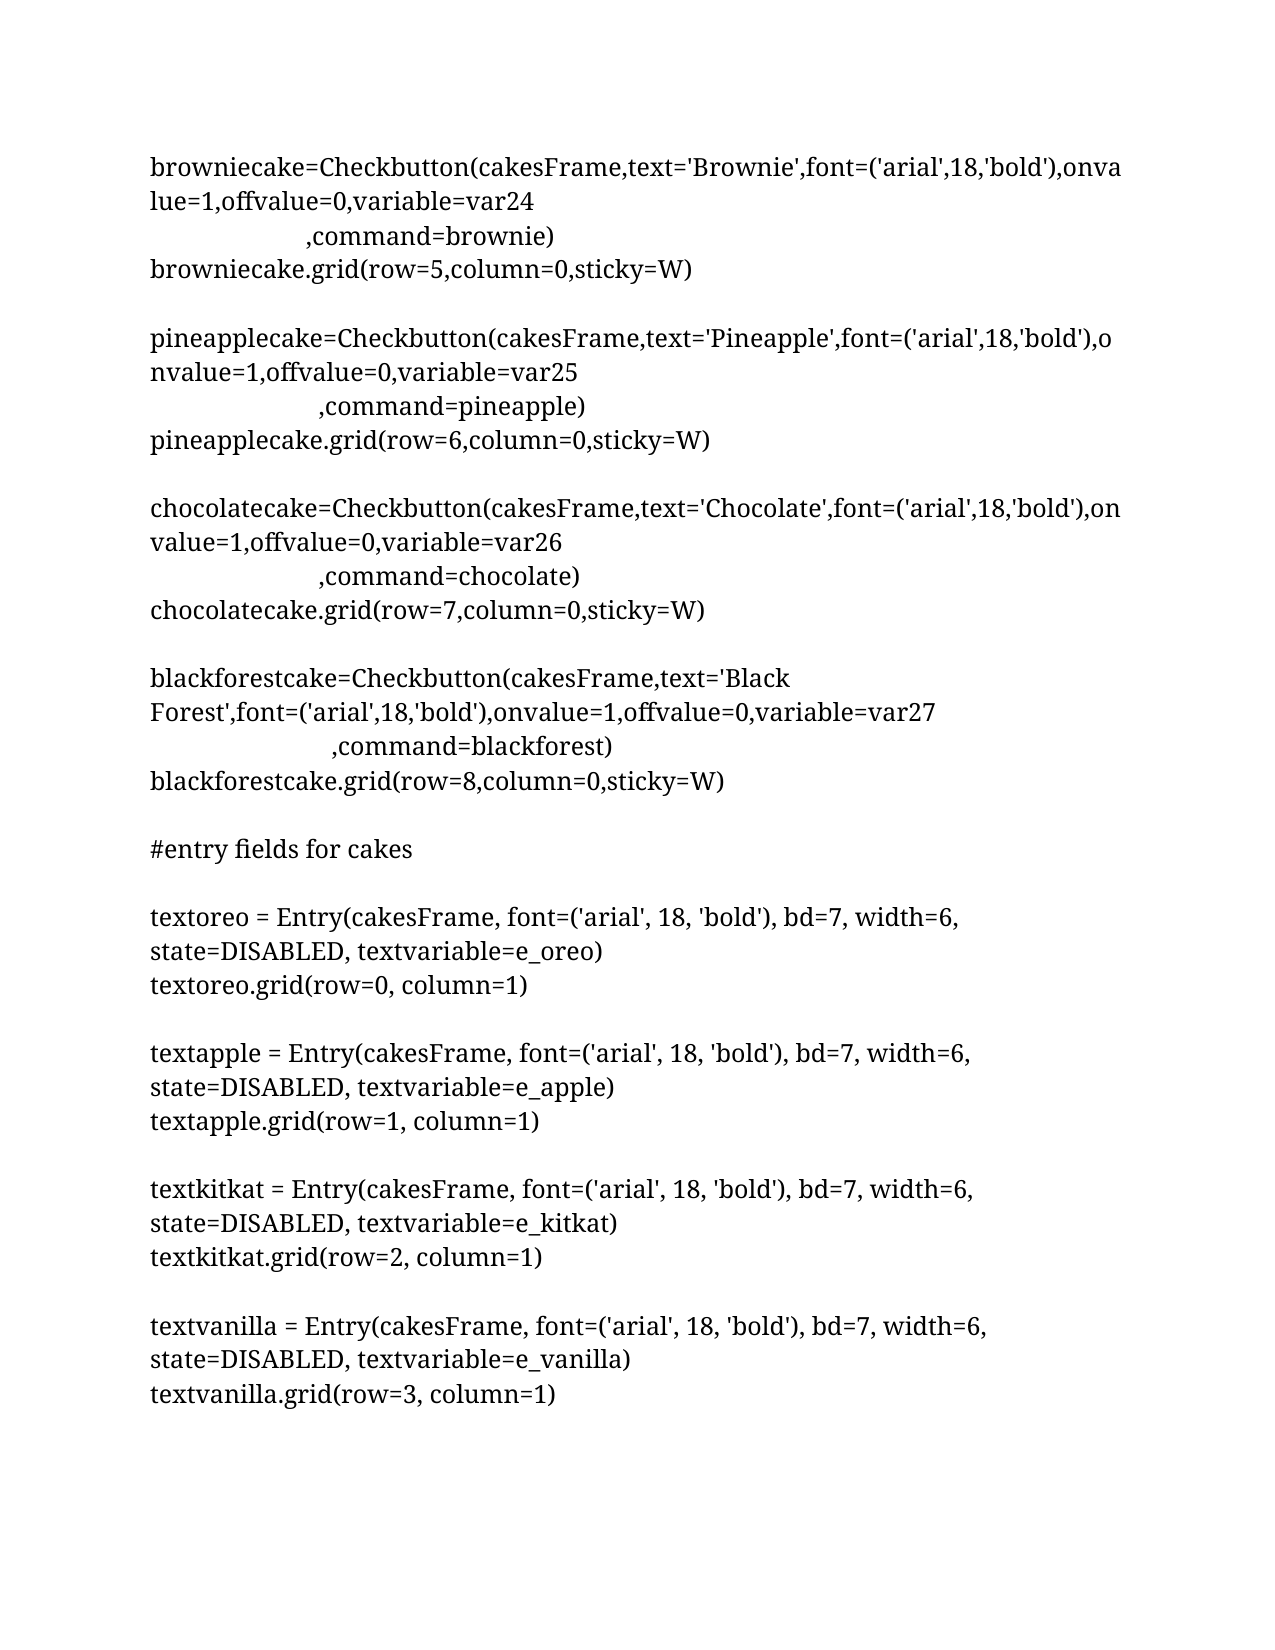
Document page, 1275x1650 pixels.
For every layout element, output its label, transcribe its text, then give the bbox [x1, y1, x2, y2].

text textkitkat = Entry(cakesFrame, font=('arial', 18, 'bold'), bd=7, width=6, state=DISABLED, textvariable=e_kitkat) [150, 1172, 1125, 1240]
text textoreo = Entry(cakesFrame, font=('arial', 18, 'bold'), bd=7, width=6, state=DISABLED, textvariable=e_oreo) [150, 899, 1125, 967]
text textapple = Entry(cakesFrame, font=('arial', 18, 'bold'), bd=7, width=6, state=DISABLED, textvariable=e_apple) [150, 1036, 1125, 1104]
text ,command=brownie) [150, 218, 1125, 252]
text textvanilla = Entry(cakesFrame, font=('arial', 18, 'bold'), bd=7, width=6, state=DISABLED, textvariable=e_vanilla) [150, 1308, 1125, 1376]
text textapple.grid(row=1, column=1) [150, 1104, 1125, 1138]
text browniecake=Checkbutton(cakesFrame,text='Brownie',font=('arial',18,'bold'),onvalue=1,offvalue=0,variable=var24 [150, 150, 1125, 218]
text pineapplecake.grid(row=6,column=0,sticky=W) [150, 422, 1125, 457]
text blackforestcake.grid(row=8,column=0,sticky=W) [150, 763, 1125, 797]
text ,command=chocolate) [150, 559, 1125, 593]
text textvanilla.grid(row=3, column=1) [150, 1376, 1125, 1410]
text ,command=pineapple) [150, 388, 1125, 422]
text browniecake.grid(row=5,column=0,sticky=W) [150, 252, 1125, 286]
text ,command=blackforest) [150, 729, 1125, 763]
text textoreo.grid(row=0, column=1) [150, 967, 1125, 1002]
text chocolatecake=Checkbutton(cakesFrame,text='Chocolate',font=('arial',18,'bold'),onvalue=1,offvalue=0,variable=var26 [150, 491, 1125, 559]
text blackforestcake=Checkbutton(cakesFrame,text='Black Forest',font=('arial',18,'bold'),onvalue=1,offvalue=0,variable=var27 [150, 661, 1125, 729]
text chocolatecake.grid(row=7,column=0,sticky=W) [150, 593, 1125, 627]
text pineapplecake=Checkbutton(cakesFrame,text='Pineapple',font=('arial',18,'bold'),onvalue=1,offvalue=0,variable=var25 [150, 320, 1125, 388]
text #entry fields for cakes [150, 831, 1125, 865]
text textkitkat.grid(row=2, column=1) [150, 1240, 1125, 1274]
